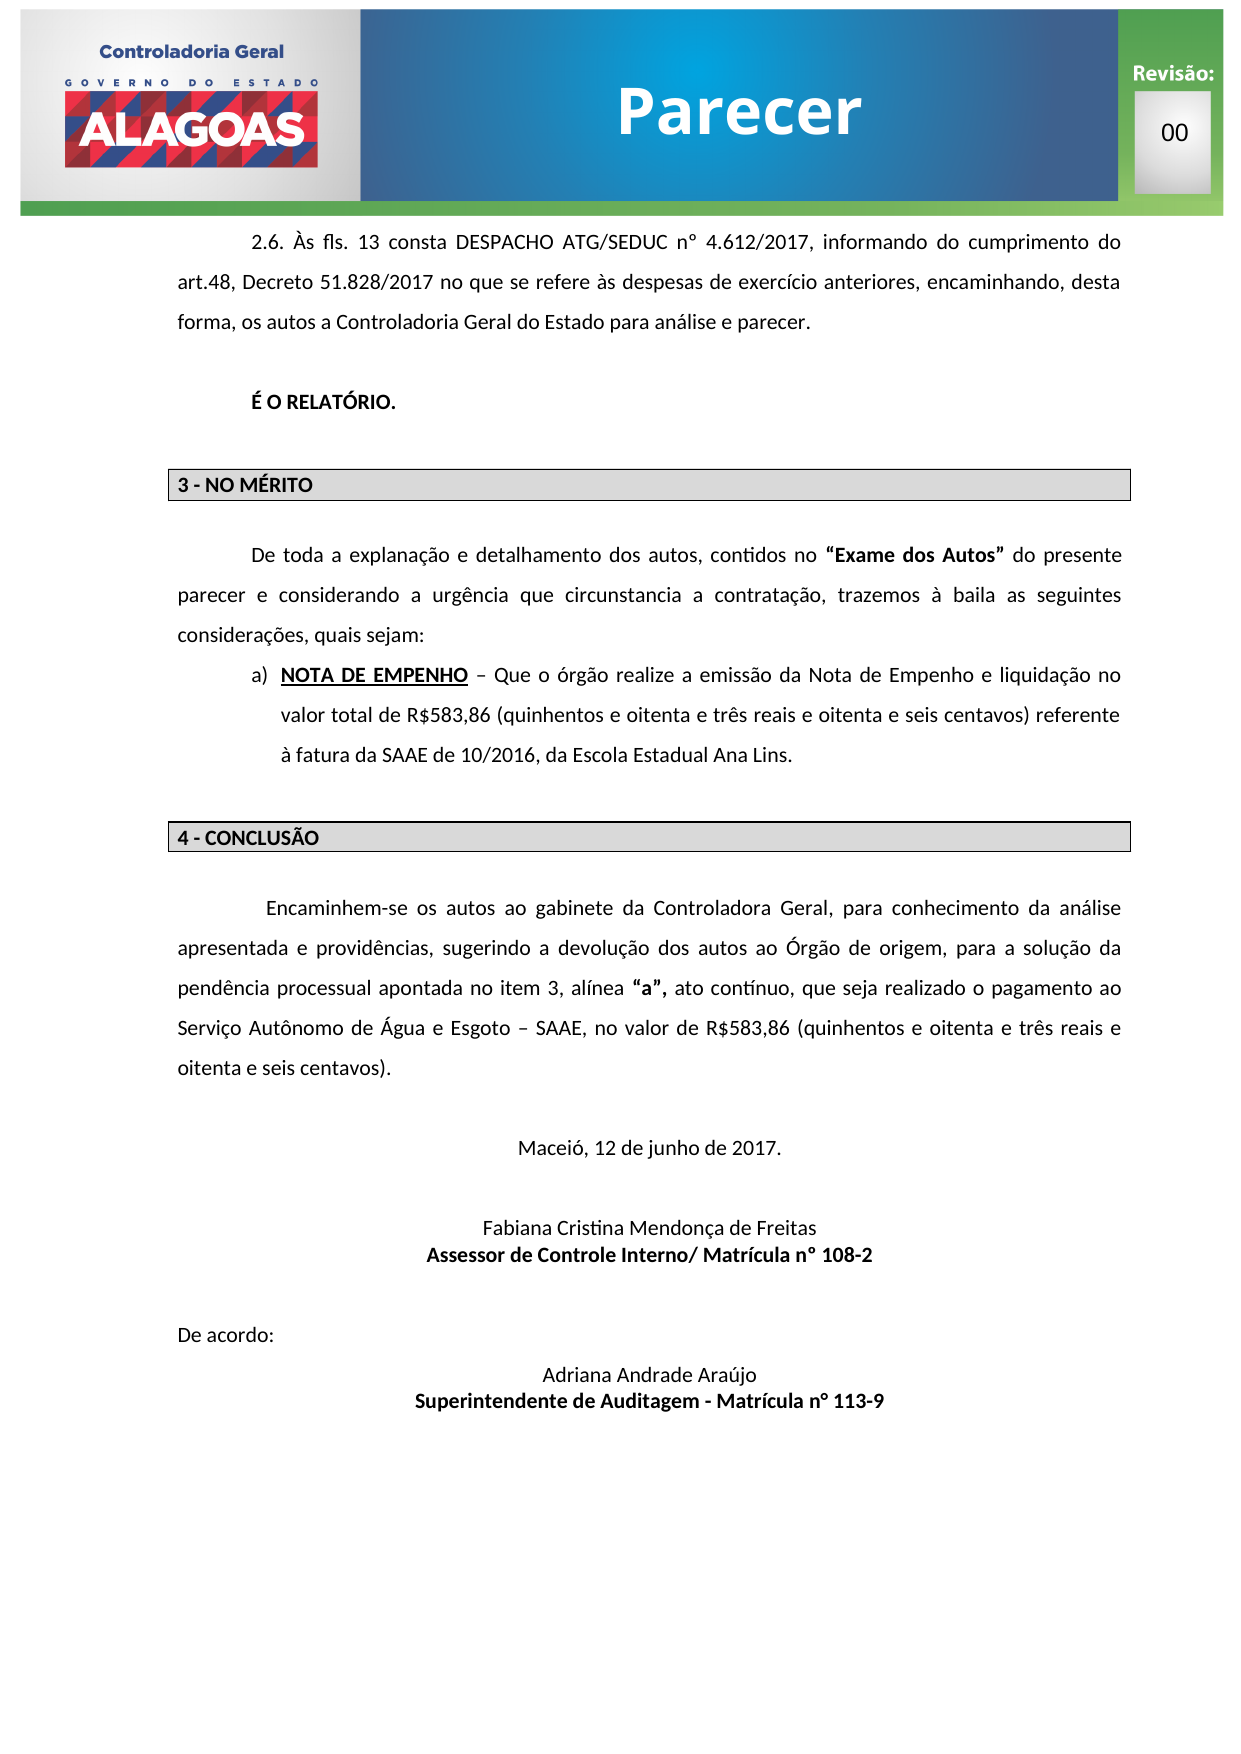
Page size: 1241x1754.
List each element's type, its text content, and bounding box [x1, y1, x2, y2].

text Assessor de Controle Interno/ Matrícula nº 108-2 [177, 1241, 1122, 1268]
text Superintendente de Auditagem - Matrícula n° 113-9 [177, 1388, 1122, 1414]
text Adriana Andrade Araújo [177, 1361, 1122, 1388]
text 3 - NO MÉRITO [169, 470, 1130, 500]
picture [20, 9, 1224, 216]
text De toda a explanação e detalhamento dos autos, contidos no “Exame dos Autos” do presente parecer e considerando a urgência que circunstancia a contratação, trazemos à baila as seguintes considerações, quais sejam: [177, 541, 1122, 648]
text Encaminhem-se os autos ao gabinete da Controladora Geral, para conhecimento da análise apresentada e providências, sugerindo a devolução dos autos ao Órgão de origem, para a solução da pendência processual apontada no item 3, alínea “a”, ato contínuo, que seja realizado o pagamento ao Serviço Autônomo de Água e Esgoto – SAAE, no valor de R$583,86 (quinhentos e oitenta e três reais e oitenta e seis centavos). [177, 894, 1122, 1081]
text Maceió, 12 de junho de 2017. [177, 1134, 1122, 1161]
text 4 - CONCLUSÃO [169, 823, 1130, 851]
text 2.6. Às fls. 13 consta DESPACHO ATG/SEDUC nº 4.612/2017, informando do cumprimento do art.48, Decreto 51.828/2017 no que se refere às despesas de exercício anteriores, encaminhando, desta forma, os autos a Controladoria Geral do Estado para análise e parecer. [177, 177, 1122, 335]
text Fabiana Cristina Mendonça de Freitas [177, 1214, 1122, 1241]
text De acordo: [177, 1321, 1122, 1348]
list NOTA DE EMPENHO – Que o órgão realize a emissão da Nota de Empenho e liquidação no valor total de R$583,86 (quinhentos e oitenta e três reais e oitenta e seis centavos) referente à fatura da SAAE de 10/2016, da Escola Estadual Ana Lins. [251, 661, 1122, 768]
text É O RELATÓRIO. [177, 388, 1122, 415]
